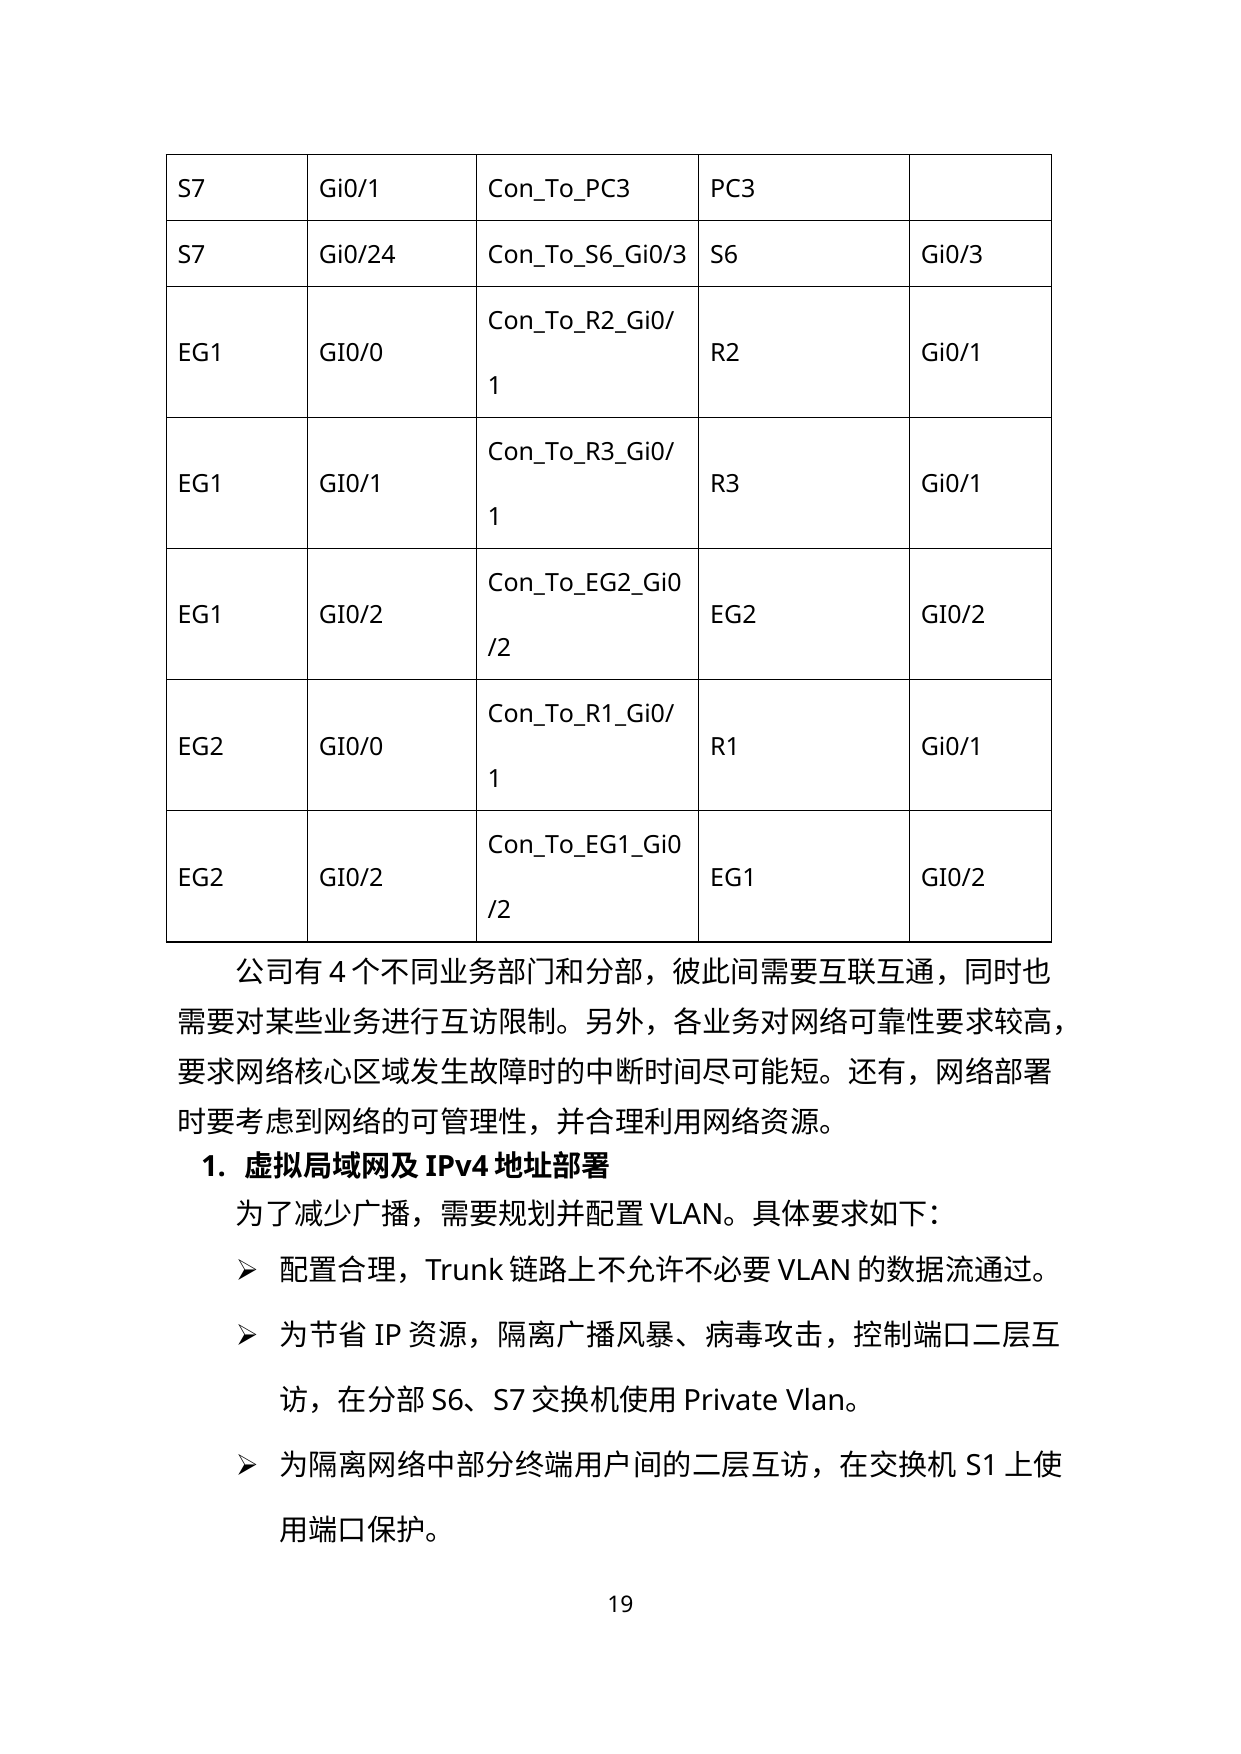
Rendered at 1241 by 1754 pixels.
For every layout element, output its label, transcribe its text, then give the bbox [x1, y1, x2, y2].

table_cell S6 [699, 221, 909, 286]
table_cell GI0/2 [308, 549, 476, 679]
table_cell Gi0/24 [308, 221, 476, 286]
table_cell GI0/0 [308, 680, 476, 810]
table_cell R1 [699, 680, 909, 810]
table_cell [910, 155, 1051, 220]
table_cell GI0/0 [308, 287, 476, 417]
table_cell Gi0/1 [910, 287, 1051, 417]
list 为节省IP资源，隔离广播风暴、病毒攻击，控制端口二层互访，在分部S6、S7交换机使用Private Vlan。 [236, 1300, 1063, 1430]
table_cell PC3 [699, 155, 909, 220]
list 配置合理，Trunk链路上不允许不必要VLAN的数据流通过。 [236, 1235, 1063, 1300]
table_cell Gi0/3 [910, 221, 1051, 286]
table_cell Gi0/1 [308, 155, 476, 220]
table_cell EG2 [699, 549, 909, 679]
table_cell GI0/2 [910, 811, 1051, 941]
text 公司有4个不同业务部门和分部，彼此间需要互联互通，同时也需要对某些业务进行互访限制。另外，各业务对网络可靠性要求较高，要求网络核心区域发生故障时的中断时间尽可能短。还有，网络部署时要考虑到网络的可管理性，并合理利用网络资源。 [177, 942, 1063, 1142]
text 为了减少广播，需要规划并配置VLAN。具体要求如下： [177, 1185, 1063, 1235]
table_cell Con_To_EG1_Gi0/2 [477, 811, 698, 941]
table_cell EG1 [167, 549, 307, 679]
table_cell GI0/2 [308, 811, 476, 941]
table_cell EG2 [167, 811, 307, 941]
table_cell GI0/1 [308, 418, 476, 548]
table_cell Gi0/1 [910, 418, 1051, 548]
table_cell R2 [699, 287, 909, 417]
table_cell Con_To_PC3 [477, 155, 698, 220]
list 虚拟局域网及IPv4地址部署 [201, 1142, 1063, 1185]
table_cell Con_To_EG2_Gi0/2 [477, 549, 698, 679]
table_cell EG1 [167, 287, 307, 417]
table_cell GI0/2 [910, 549, 1051, 679]
table_cell R3 [699, 418, 909, 548]
table_cell S7 [167, 155, 307, 220]
table_cell EG1 [699, 811, 909, 941]
table_cell Con_To_R1_Gi0/1 [477, 680, 698, 810]
table_cell Con_To_R3_Gi0/1 [477, 418, 698, 548]
table_cell Gi0/1 [910, 680, 1051, 810]
table_cell S7 [167, 221, 307, 286]
table_cell EG1 [167, 418, 307, 548]
table_cell Con_To_S6_Gi0/3 [477, 221, 698, 286]
table_cell Con_To_R2_Gi0/1 [477, 287, 698, 417]
list 为隔离网络中部分终端用户间的二层互访，在交换机S1上使用端口保护。 [236, 1430, 1063, 1560]
table_cell EG2 [167, 680, 307, 810]
